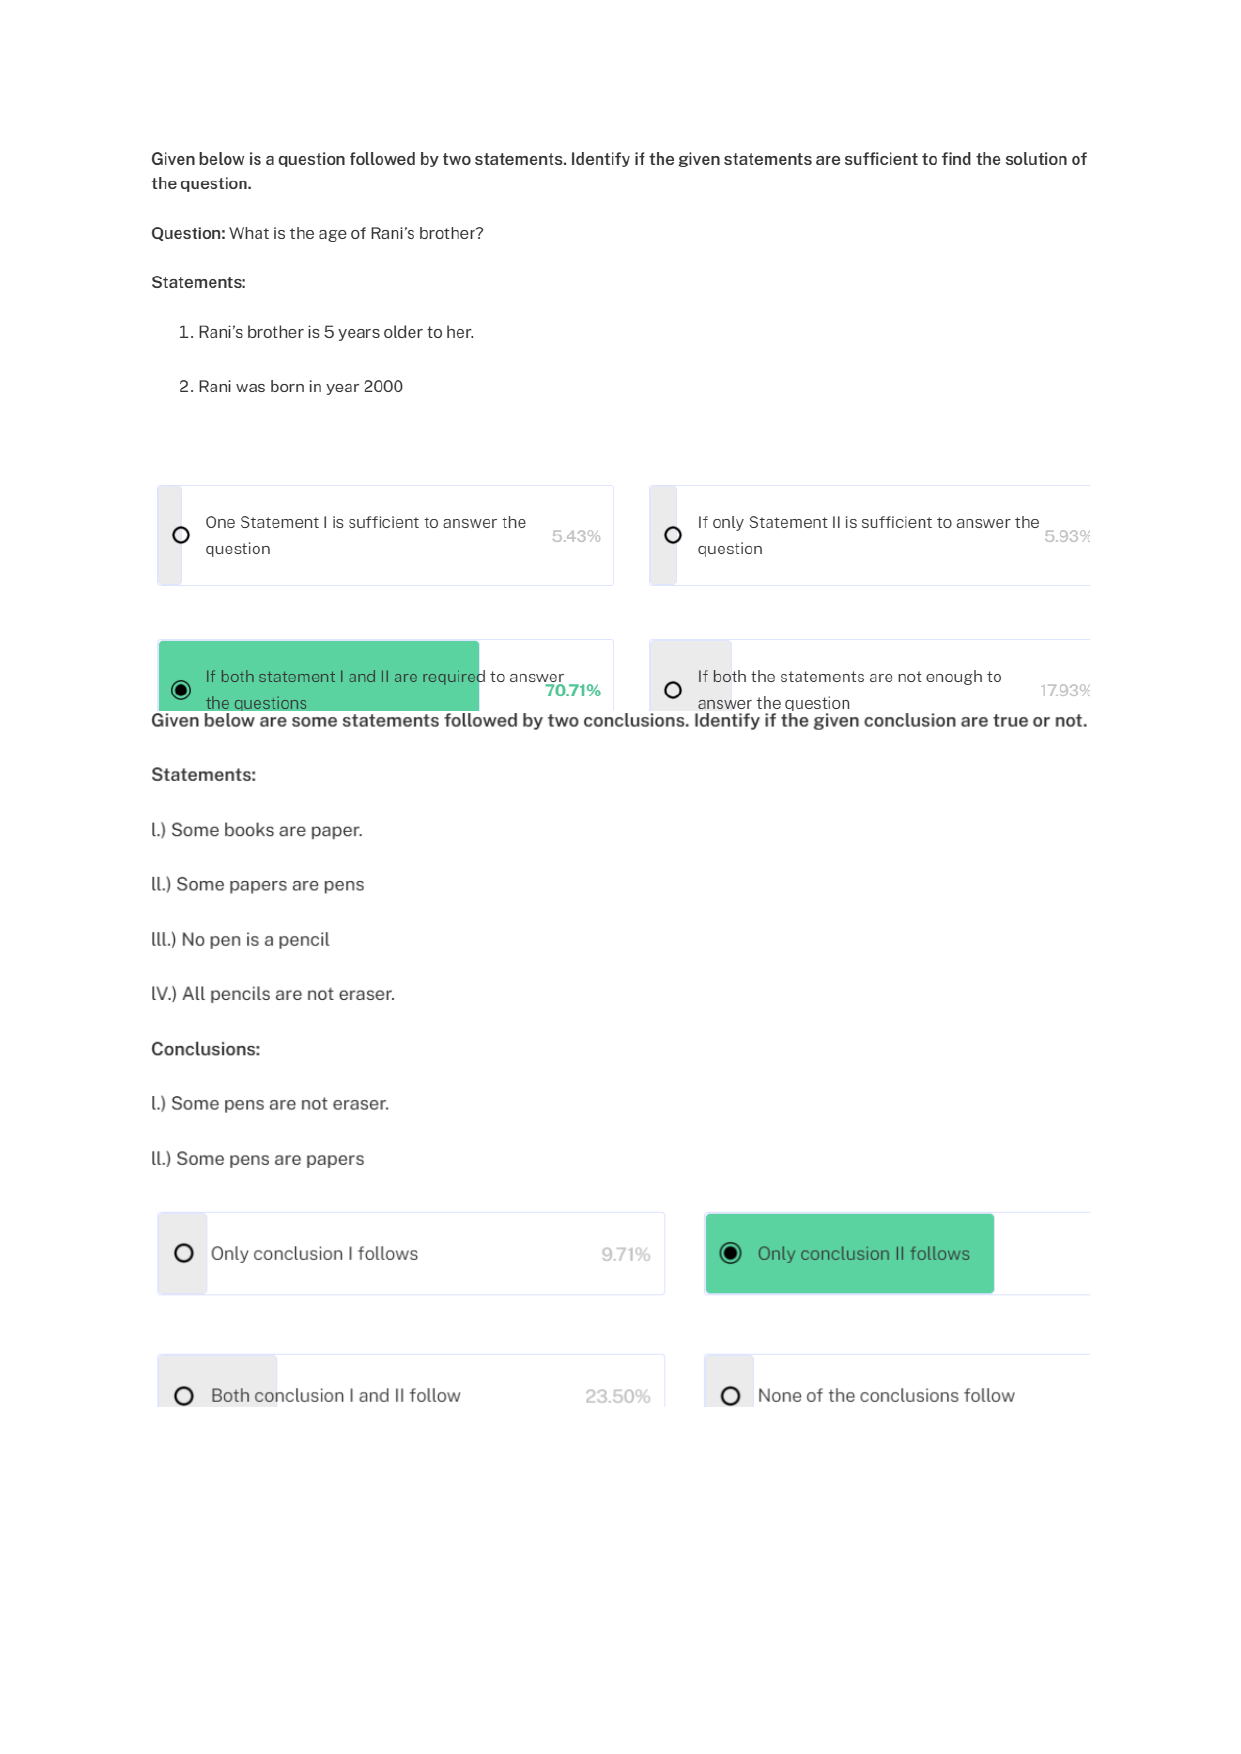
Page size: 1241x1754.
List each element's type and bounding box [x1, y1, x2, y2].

picture [150, 150, 1091, 711]
picture [150, 712, 1091, 1407]
